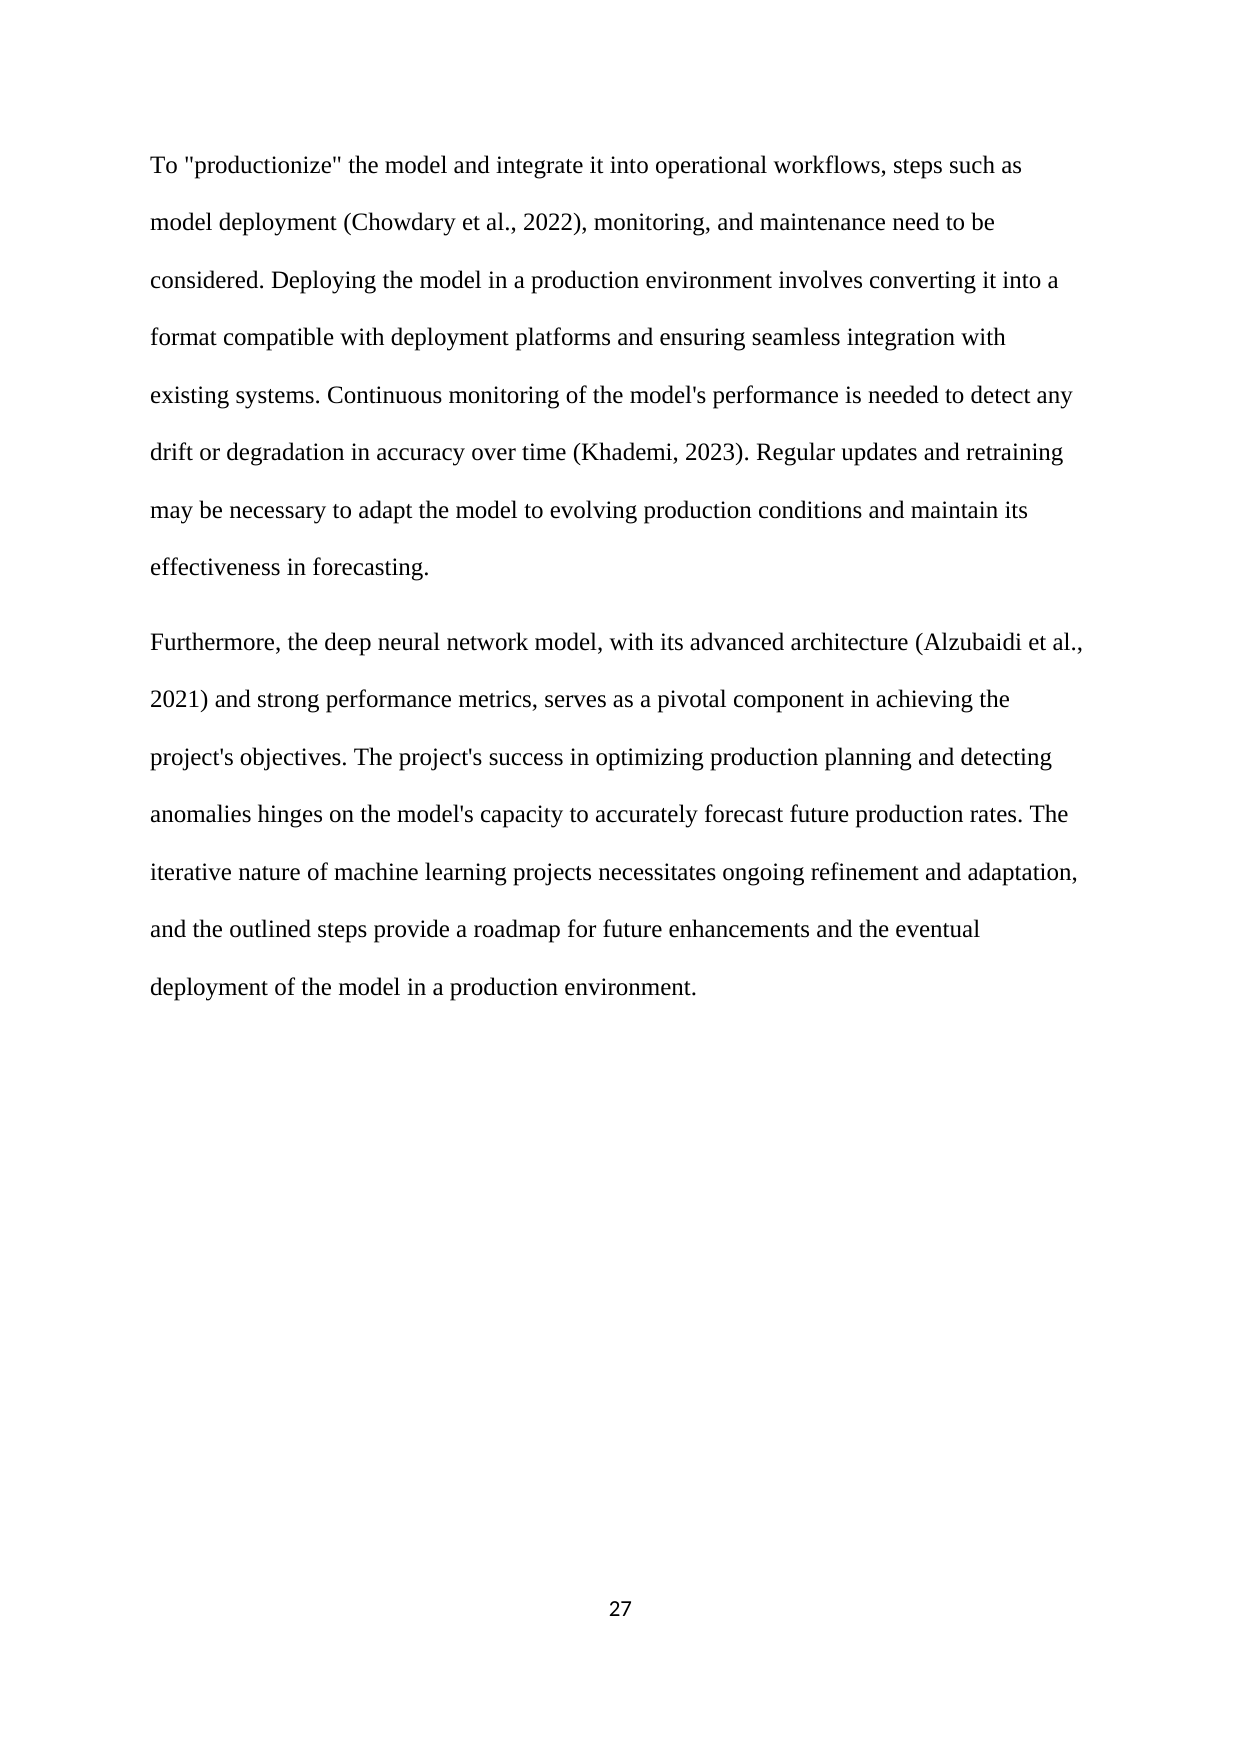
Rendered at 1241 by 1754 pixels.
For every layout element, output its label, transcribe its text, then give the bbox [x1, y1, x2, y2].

text To "productionize" the model and integrate it into operational workflows, steps such as model deployment (Chowdary et al., 2022), monitoring, and maintenance need to be considered. Deploying the model in a production environment involves converting it into a format compatible with deployment platforms and ensuring seamless integration with existing systems. Continuous monitoring of the model's performance is needed to detect any drift or degradation in accuracy over time (Khademi, 2023). Regular updates and retraining may be necessary to adapt the model to evolving production conditions and maintain its effectiveness in forecasting. [150, 150, 1090, 581]
text Furthermore, the deep neural network model, with its advanced architecture (Alzubaidi et al., 2021) and strong performance metrics, serves as a pivotal component in achieving the project's objectives. The project's success in optimizing production planning and detecting anomalies hinges on the model's capacity to accurately forecast future production rates. The iterative nature of machine learning projects necessitates ongoing refinement and adaptation, and the outlined steps provide a roadmap for future enhancements and the eventual deployment of the model in a production environment. [150, 627, 1090, 1000]
